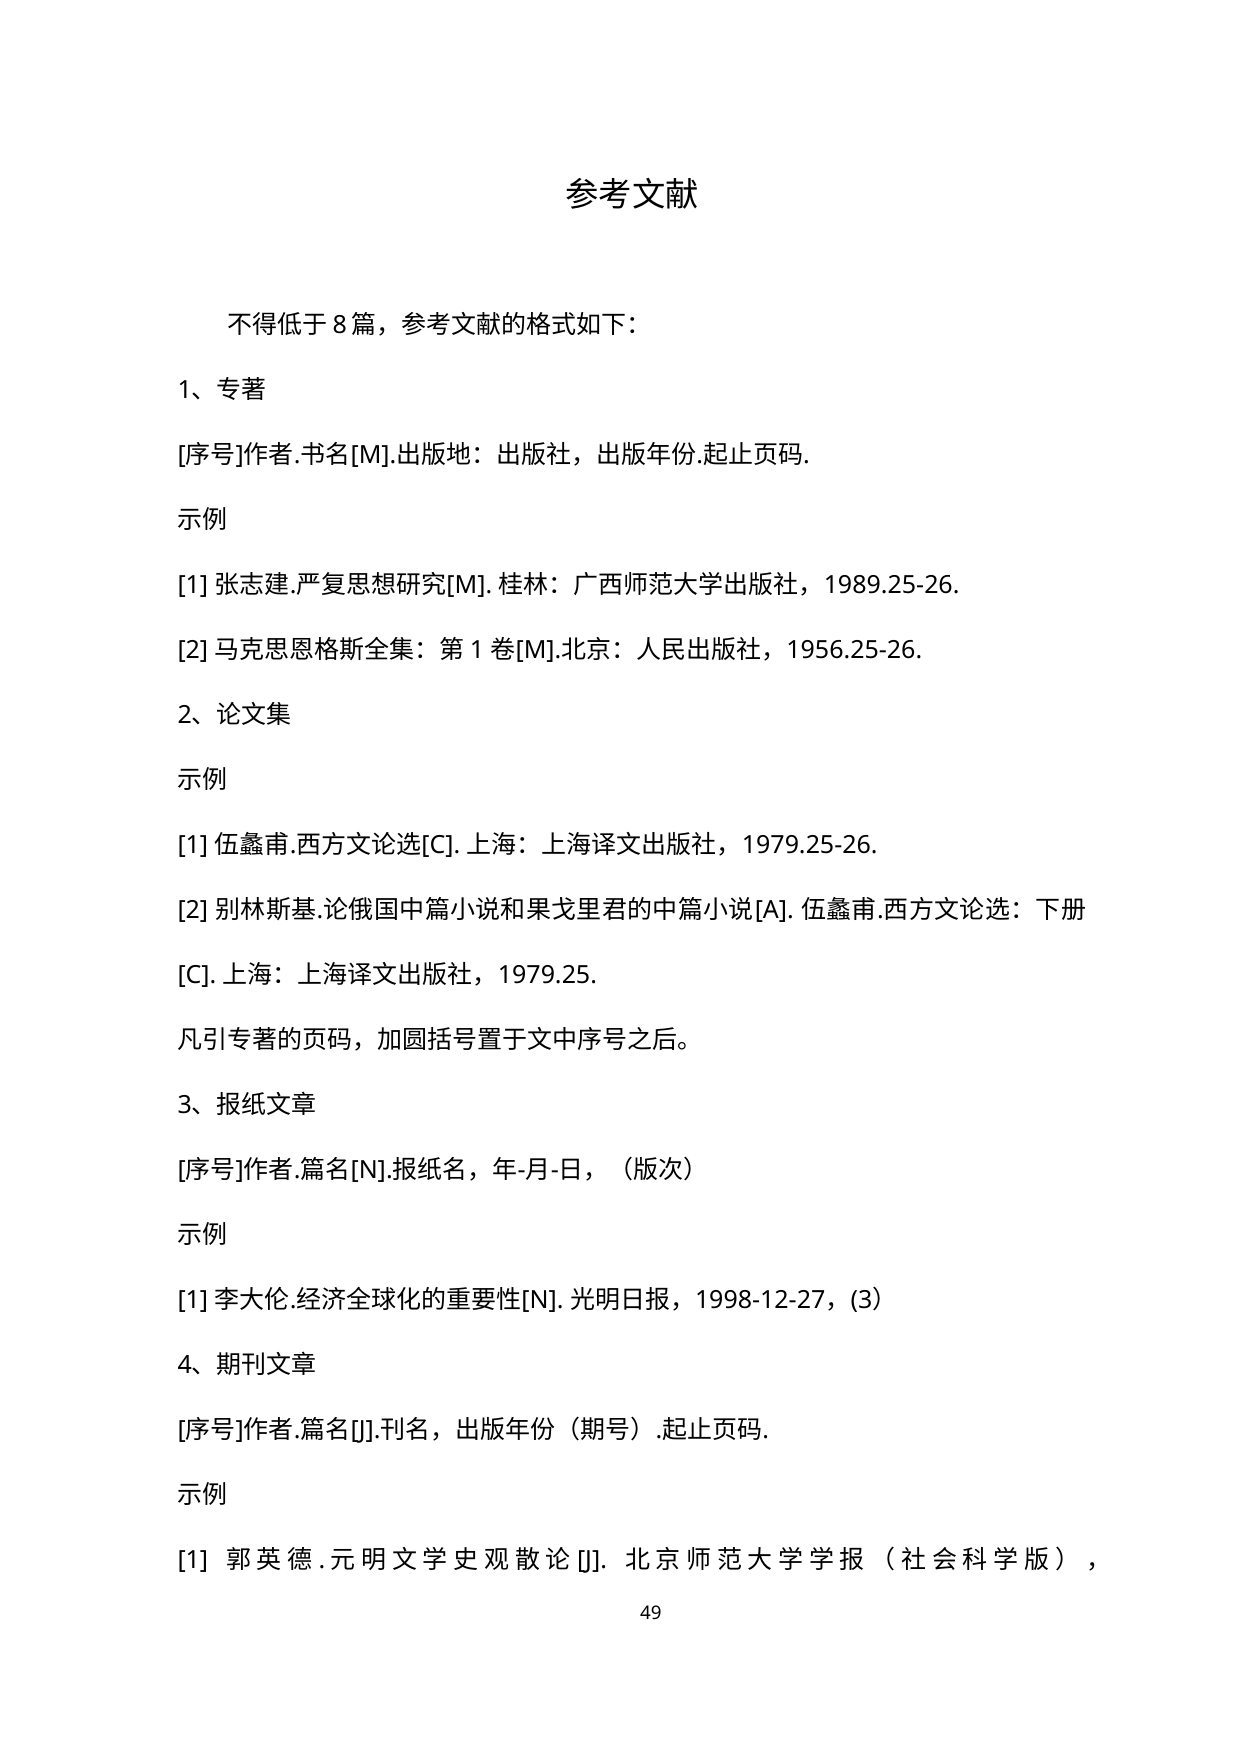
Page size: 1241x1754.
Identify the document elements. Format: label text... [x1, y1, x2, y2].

text 凡引专著的页码，加圆括号置于文中序号之后。 [177, 1005, 1087, 1070]
text 不得低于8篇，参考文献的格式如下： [177, 290, 1087, 355]
text [2] 别林斯基.论俄国中篇小说和果戈里君的中篇小说[A]. 伍蠡甫.西方文论选：下册[C]. 上海：上海译文出版社，1979.25. [177, 875, 1087, 1005]
text [1] 张志建.严复思想研究[M]. 桂林：广西师范大学出版社，1989.25-26. [177, 550, 1087, 615]
text 4、期刊文章 [177, 1330, 1087, 1395]
text 示例 [177, 485, 1087, 550]
text [1] 李大伦.经济全球化的重要性[N]. 光明日报，1998-12-27，(3） [177, 1265, 1087, 1330]
text [序号]作者.篇名[N].报纸名，年-月-日，（版次） [177, 1135, 1087, 1200]
text 示例 [177, 745, 1087, 810]
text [177, 1525, 1087, 1590]
text 2、论文集 [177, 680, 1087, 745]
text 1、专著 [177, 355, 1087, 420]
text [序号]作者.篇名[J].刊名，出版年份（期号）.起止页码. [177, 1395, 1087, 1460]
text 参考文献 [177, 160, 1087, 225]
text [1] 伍蠡甫.西方文论选[C]. 上海：上海译文出版社，1979.25-26. [177, 810, 1087, 875]
text [序号]作者.书名[M].出版地：出版社，出版年份.起止页码. [177, 420, 1087, 485]
text [2] 马克思恩格斯全集：第1 卷[M].北京：人民出版社，1956.25-26. [177, 615, 1087, 680]
text 示例 [177, 1200, 1087, 1265]
text 示例 [177, 1460, 1087, 1525]
text 3、报纸文章 [177, 1070, 1087, 1135]
